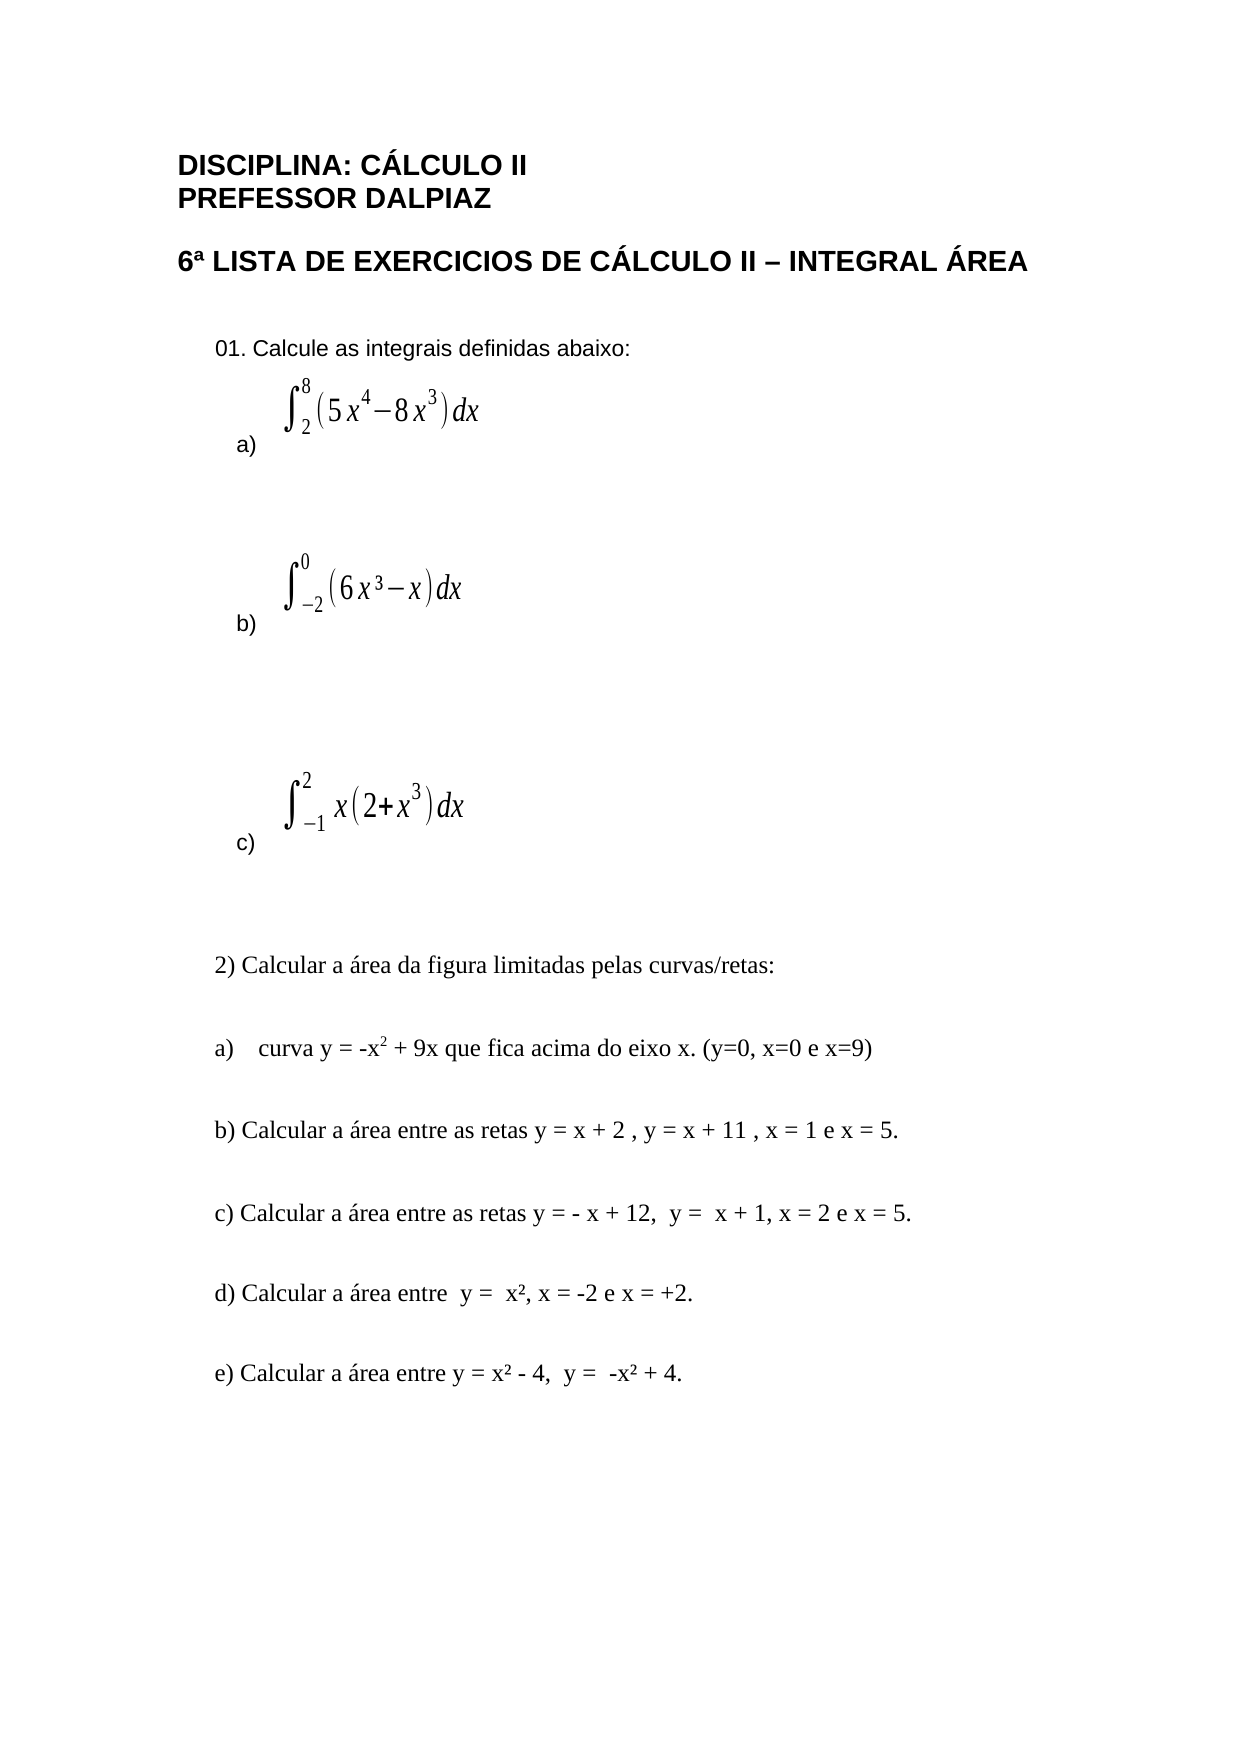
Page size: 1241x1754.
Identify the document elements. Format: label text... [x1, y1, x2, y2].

list Calcule as integrais definidas abaixo: [215, 335, 1063, 362]
text e) Calcular a área entre y = x² - 4, y = -x² + 4. [214, 1358, 1063, 1387]
text 2) Calcular a área da figura limitadas pelas curvas/retas: [214, 950, 1063, 979]
text 6ª LISTA DE EXERCICIOS DE CÁLCULO II – INTEGRAL ÁREA [177, 244, 1063, 277]
text b) Calcular a área entre as retas y = x + 2 , y = x + 11 , x = 1 e x = 5. [214, 1115, 1063, 1144]
text DISCIPLINA: CÁLCULO II [177, 148, 1063, 181]
text d) Calcular a área entre y = x², x = -2 e x = +2. [214, 1278, 1063, 1306]
text c) Calcular a área entre as retas y = - x + 12, y = x + 1, x = 2 e x = 5. [214, 1198, 1063, 1226]
text PREFESSOR DALPIAZ [177, 181, 1063, 215]
list curva y = -x2 + 9x que fica acima do eixo x. (y=0, x=0 e x=9) [214, 1033, 1063, 1061]
